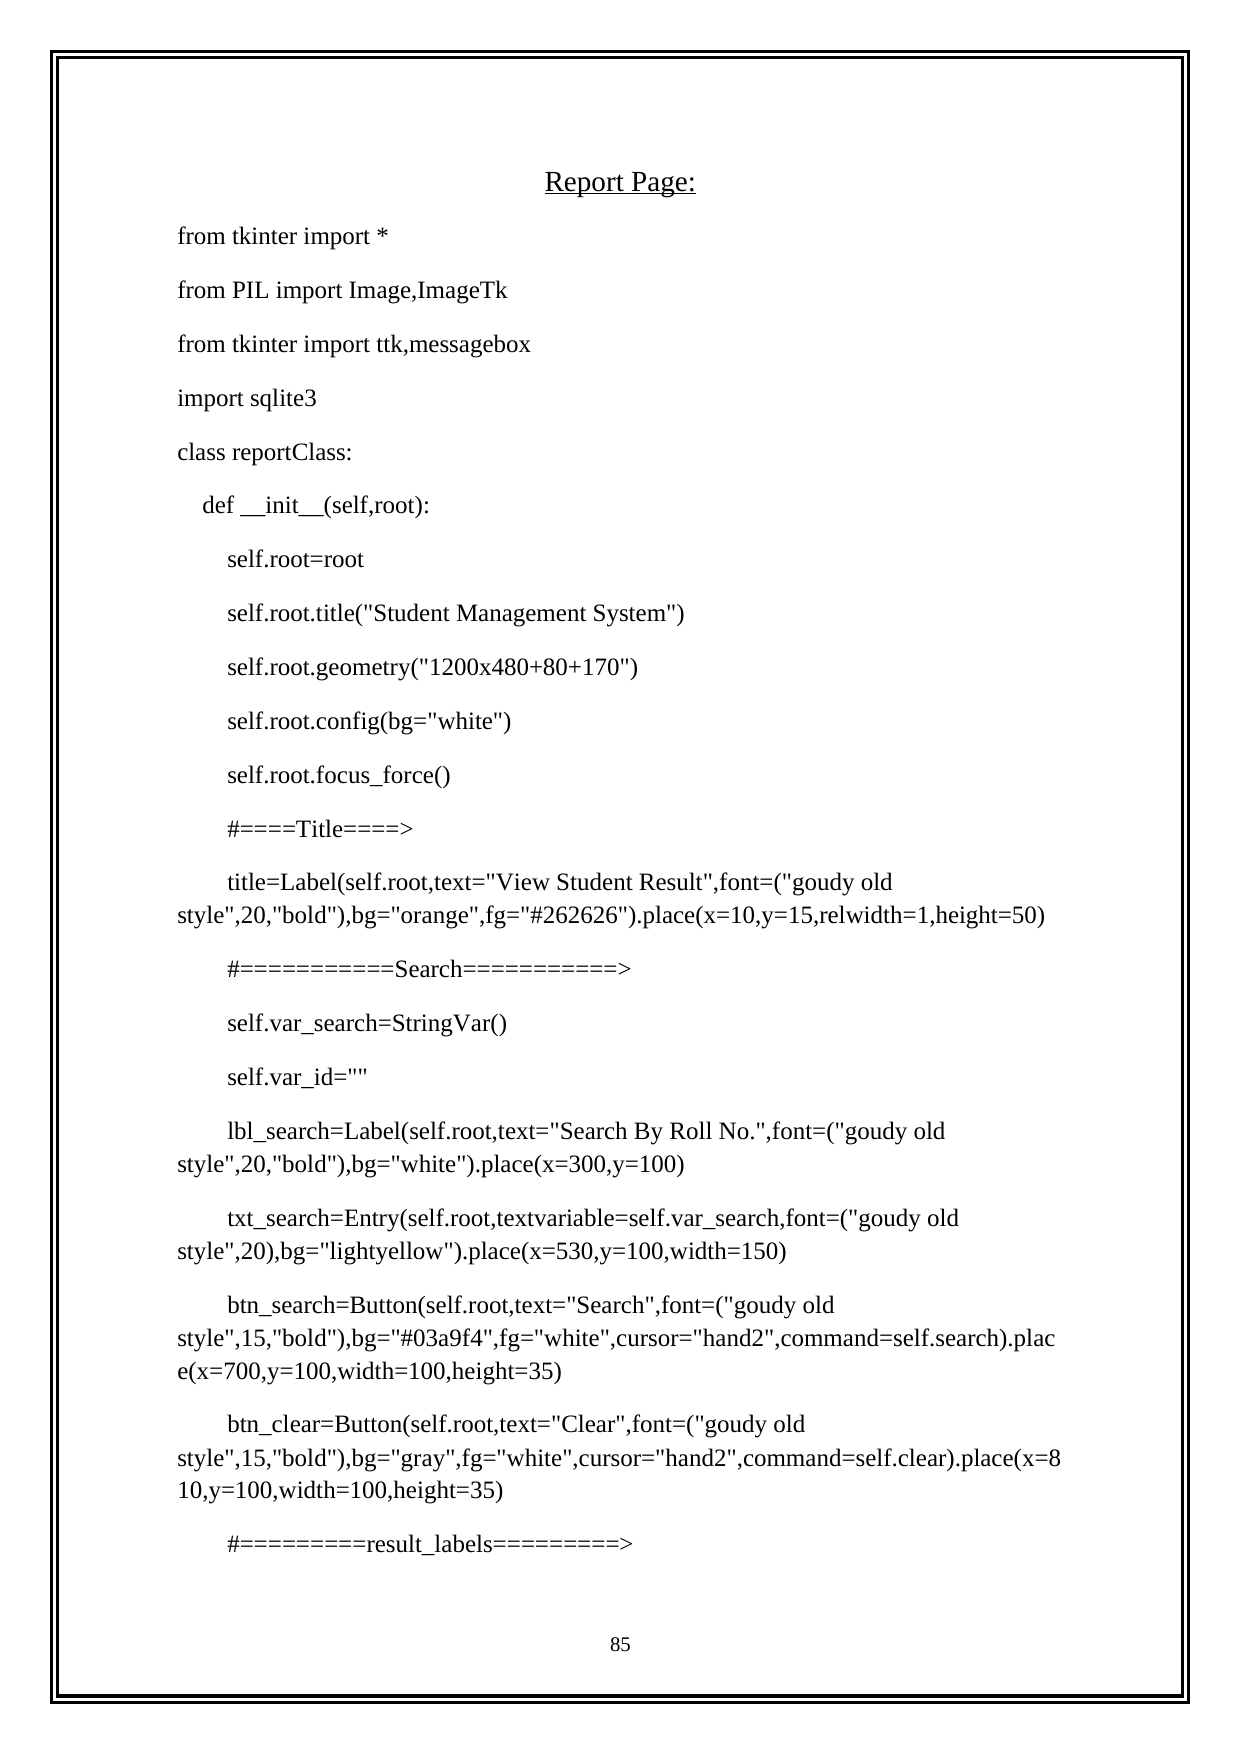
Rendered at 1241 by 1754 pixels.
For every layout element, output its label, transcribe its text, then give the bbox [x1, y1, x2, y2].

text self.root.title("Student Management System") [177, 598, 1063, 627]
text btn_search=Button(self.root,text="Search",font=("goudy old style",15,"bold"),bg="#03a9f4",fg="white",cursor="hand2",command=self.search).place(x=700,y=100,width=100,height=35) [177, 1290, 1063, 1384]
text self.root=root [177, 544, 1063, 573]
text title=Label(self.root,text="View Student Result",font=("goudy old style",20,"bold"),bg="orange",fg="#262626").place(x=10,y=15,relwidth=1,height=50) [177, 867, 1063, 929]
text def __init__(self,root): [177, 491, 1063, 519]
text self.root.geometry("1200x480+80+170") [177, 652, 1063, 681]
text self.root.focus_force() [177, 760, 1063, 788]
text from tkinter import ttk,messagebox [177, 329, 1063, 358]
text import sqlite3 [177, 383, 1063, 412]
text btn_clear=Button(self.root,text="Clear",font=("goudy old style",15,"bold"),bg="gray",fg="white",cursor="hand2",command=self.clear).place(x=810,y=100,width=100,height=35) [177, 1409, 1063, 1504]
text from PIL import Image,ImageTk [177, 275, 1063, 304]
text self.root.config(bg="white") [177, 706, 1063, 735]
text class reportClass: [177, 437, 1063, 465]
text self.var_id="" [177, 1062, 1063, 1091]
text txt_search=Entry(self.root,textvariable=self.var_search,font=("goudy old style",20),bg="lightyellow").place(x=530,y=100,width=150) [177, 1203, 1063, 1264]
text lbl_search=Label(self.root,text="Search By Roll No.",font=("goudy old style",20,"bold"),bg="white").place(x=300,y=100) [177, 1116, 1063, 1178]
text #===========Search===========> [177, 954, 1063, 983]
text #====Title====> [177, 814, 1063, 842]
text from tkinter import * [177, 221, 1063, 250]
text #=========result_labels=========> [177, 1529, 1063, 1558]
text self.var_search=StringVar() [177, 1008, 1063, 1037]
subtitle Report Page: [177, 164, 1063, 197]
